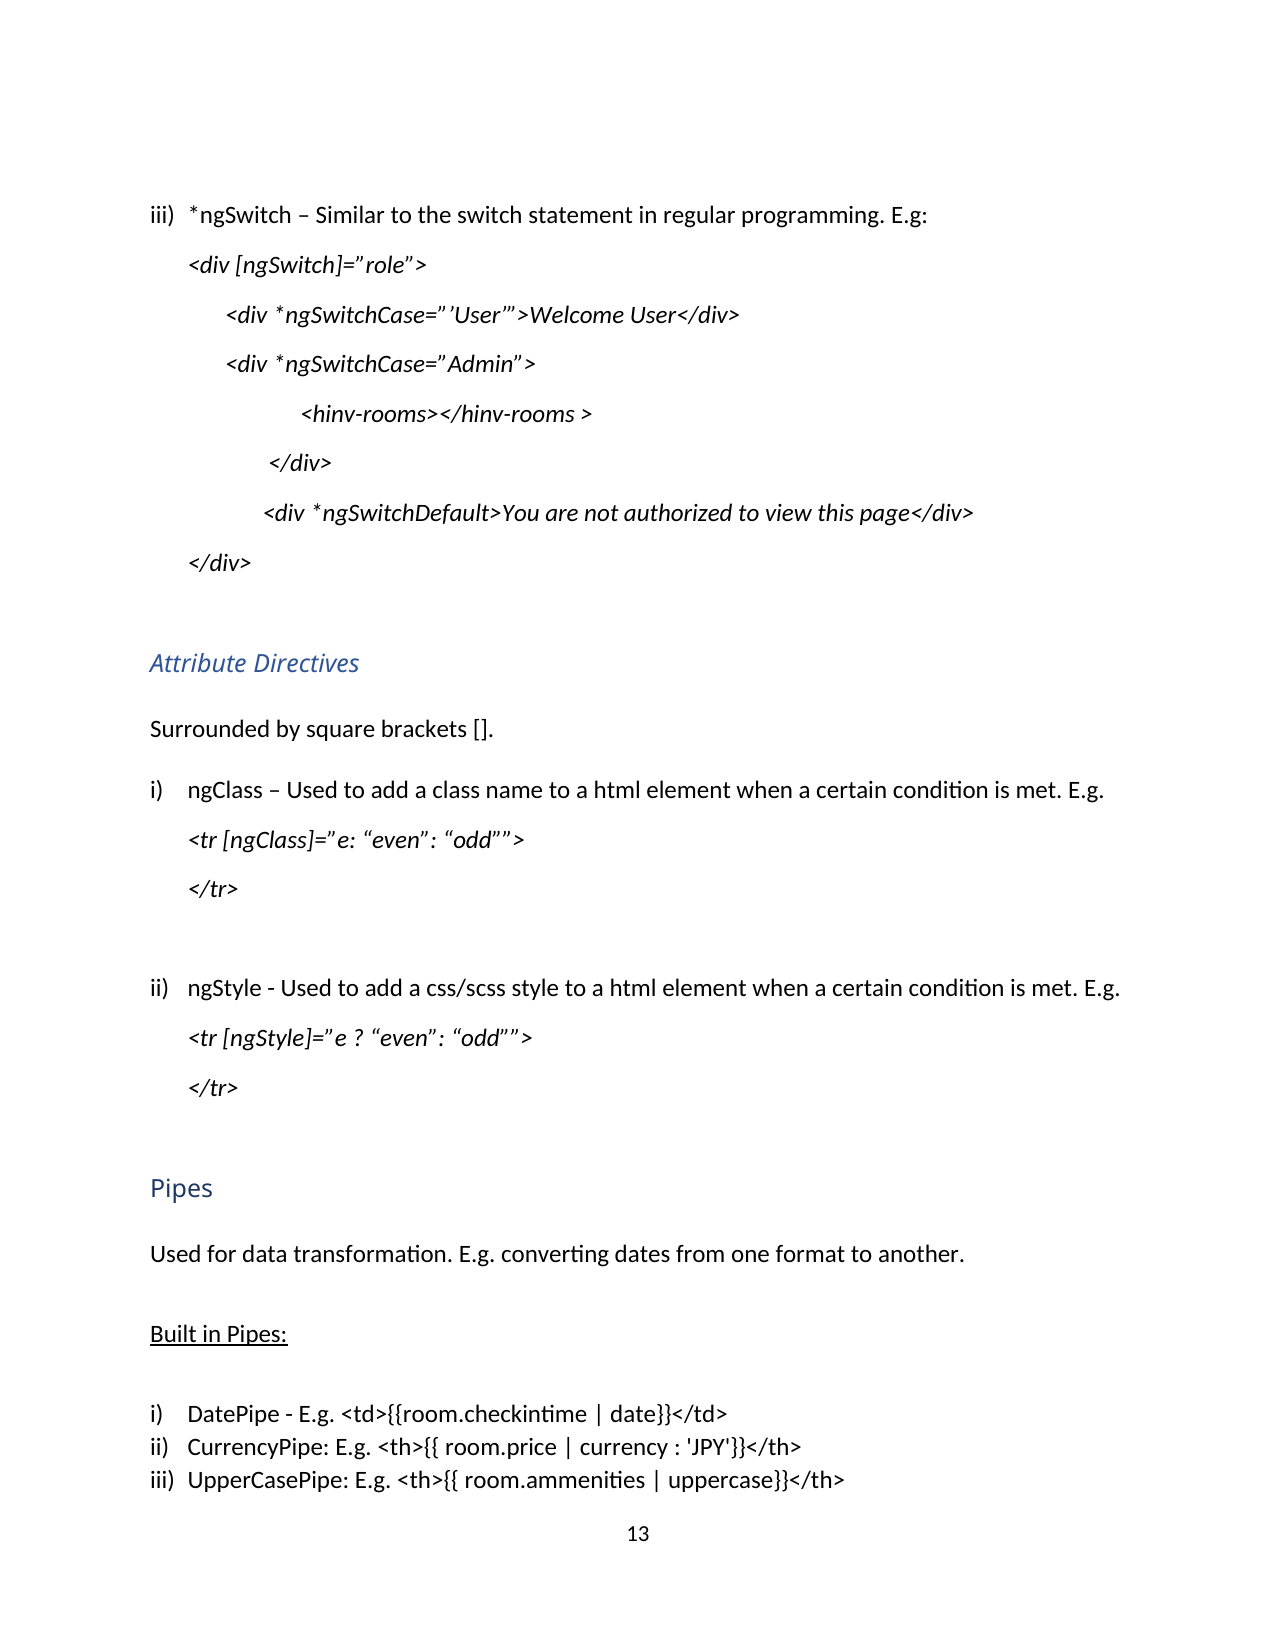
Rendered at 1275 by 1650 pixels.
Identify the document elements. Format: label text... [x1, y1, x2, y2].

text <div *ngSwitchCase=”’User’”>Welcome User</div> [187, 299, 1125, 329]
text <tr [ngClass]=”e: “even”: “odd””> [187, 824, 1125, 854]
text <div *ngSwitchDefault>You are not authorized to view this page</div> [187, 497, 1125, 528]
text Used for data transformation. E.g. converting dates from one format to another. [150, 1238, 1125, 1269]
list ngStyle - Used to add a css/scss style to a html element when a certain condition is met. E.g. [150, 972, 1125, 1003]
list *ngSwitch – Similar to the switch statement in regular programming. E.g: [150, 199, 1125, 230]
text </div> [187, 547, 1125, 577]
subtitle Pipes [150, 1171, 1125, 1205]
text <div *ngSwitchCase=”Admin”> [187, 348, 1125, 379]
text </tr> [187, 873, 1125, 904]
text Built in Pipes: [150, 1318, 1125, 1349]
list DatePipe - E.g. <td>{{room.checkintime | date}}</td> [150, 1398, 1125, 1429]
list CurrencyPipe: E.g. <th>{{ room.price | currency : 'JPY'}}</th> [150, 1431, 1125, 1462]
list ngClass – Used to add a class name to a html element when a certain condition is met. E.g. [150, 774, 1125, 805]
text </tr> [187, 1072, 1125, 1102]
text <tr [ngStyle]=”e ? “even”: “odd””> [187, 1022, 1125, 1053]
subtitle Attribute Directives [150, 646, 1125, 680]
text <div [ngSwitch]=”role”> [187, 249, 1125, 280]
text <hinv-rooms></hinv-rooms > [187, 398, 1125, 428]
text </div> [187, 447, 1125, 478]
text Surrounded by square brackets []. [150, 713, 1125, 744]
list UpperCasePipe: E.g. <th>{{ room.ammenities | uppercase}}</th> [150, 1464, 1125, 1495]
